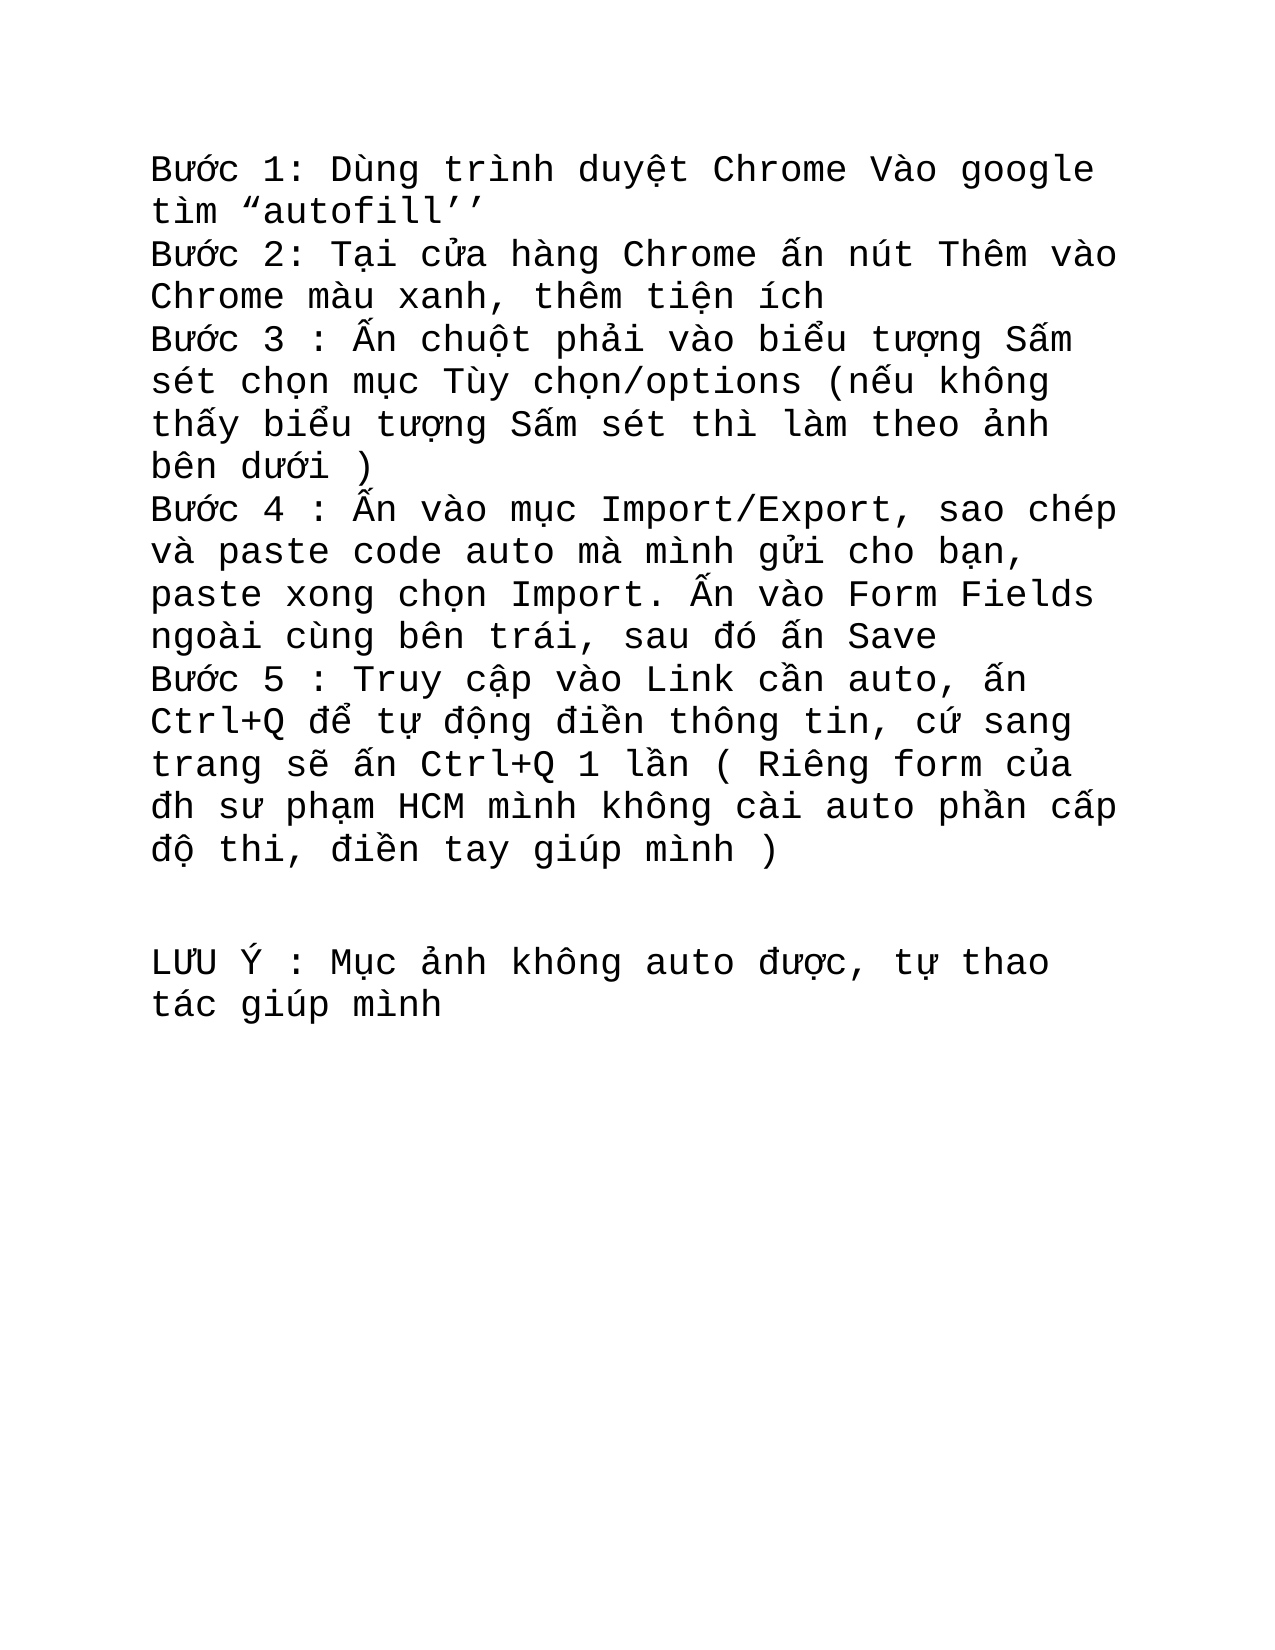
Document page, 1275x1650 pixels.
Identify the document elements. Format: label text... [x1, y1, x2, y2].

text Bước 1: Dùng trình duyệt Chrome Vào google tìm “autofill’’ Bước 2: Tại cửa hàng Chrome ấn nút Thêm vào Chrome màu xanh, thêm tiện ích Bước 3 : Ấn chuột phải vào biểu tượng Sấm sét chọn mục Tùy chọn/options (nếu không thấy biểu tượng Sấm sét thì làm theo ảnh bên dưới ) Bước 4 : Ấn vào mục Import/Export, sao chép và paste code auto mà mình gửi cho bạn, paste xong chọn Import. Ấn vào Form Fields ngoài cùng bên trái, sau đó ấn Save Bước 5 : Truy cập vào Link cần auto, ấn Ctrl+Q để tự động điền thông tin, cứ sang trang sẽ ấn Ctrl+Q 1 lần ( Riêng form của đh sư phạm HCM mình không cài auto phần cấp độ thi, điền tay giúp mình ) [150, 150, 1125, 901]
text LƯU Ý : Mục ảnh không auto được, tự thao tác giúp mình [150, 901, 1125, 1028]
